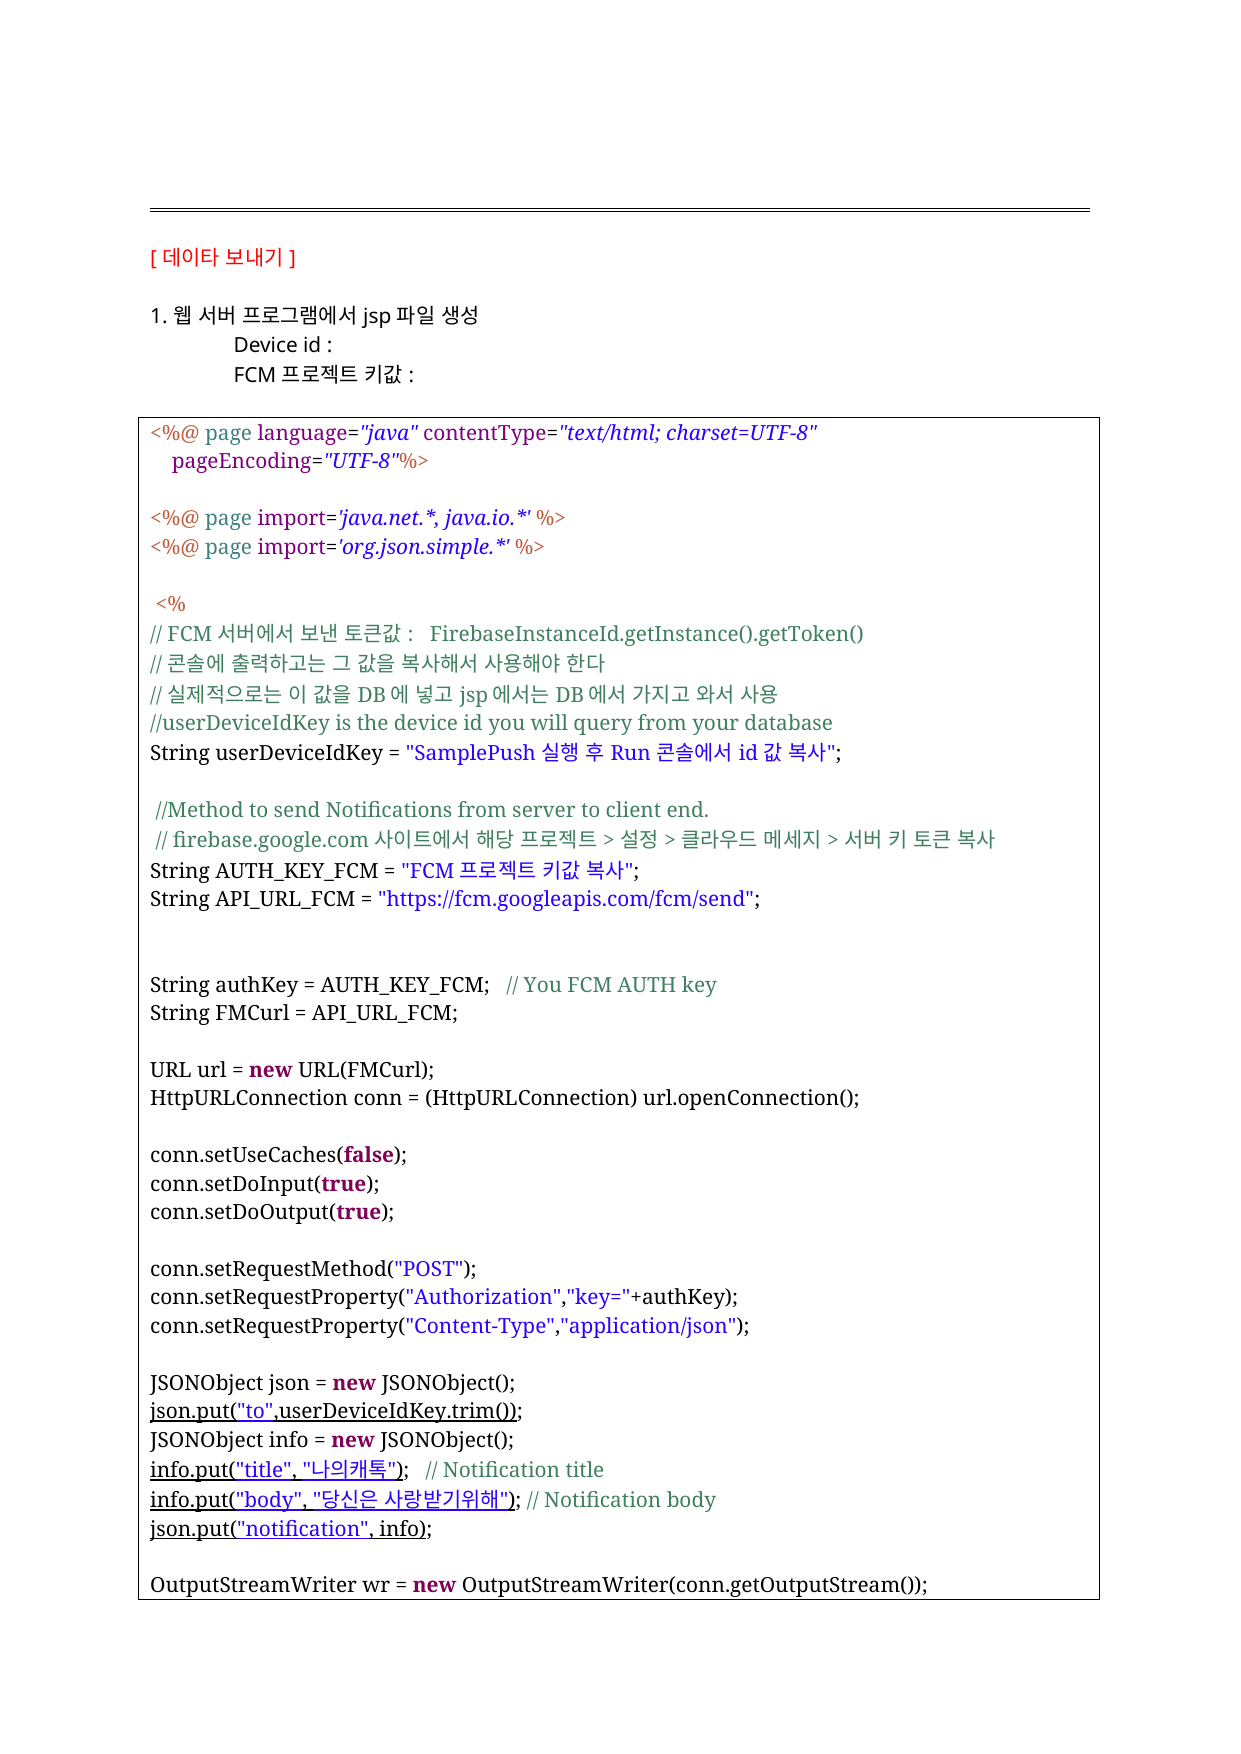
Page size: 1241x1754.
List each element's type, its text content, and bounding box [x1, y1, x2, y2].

text 1. 웹 서버 프로그램에서 jsp 파일 생성 [150, 299, 1090, 330]
text FCM 프로젝트 키값 : [150, 358, 1090, 389]
text Device id : [150, 330, 1090, 358]
text [ 데이타 보내기 ] [150, 241, 1090, 271]
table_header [139, 418, 1099, 1599]
